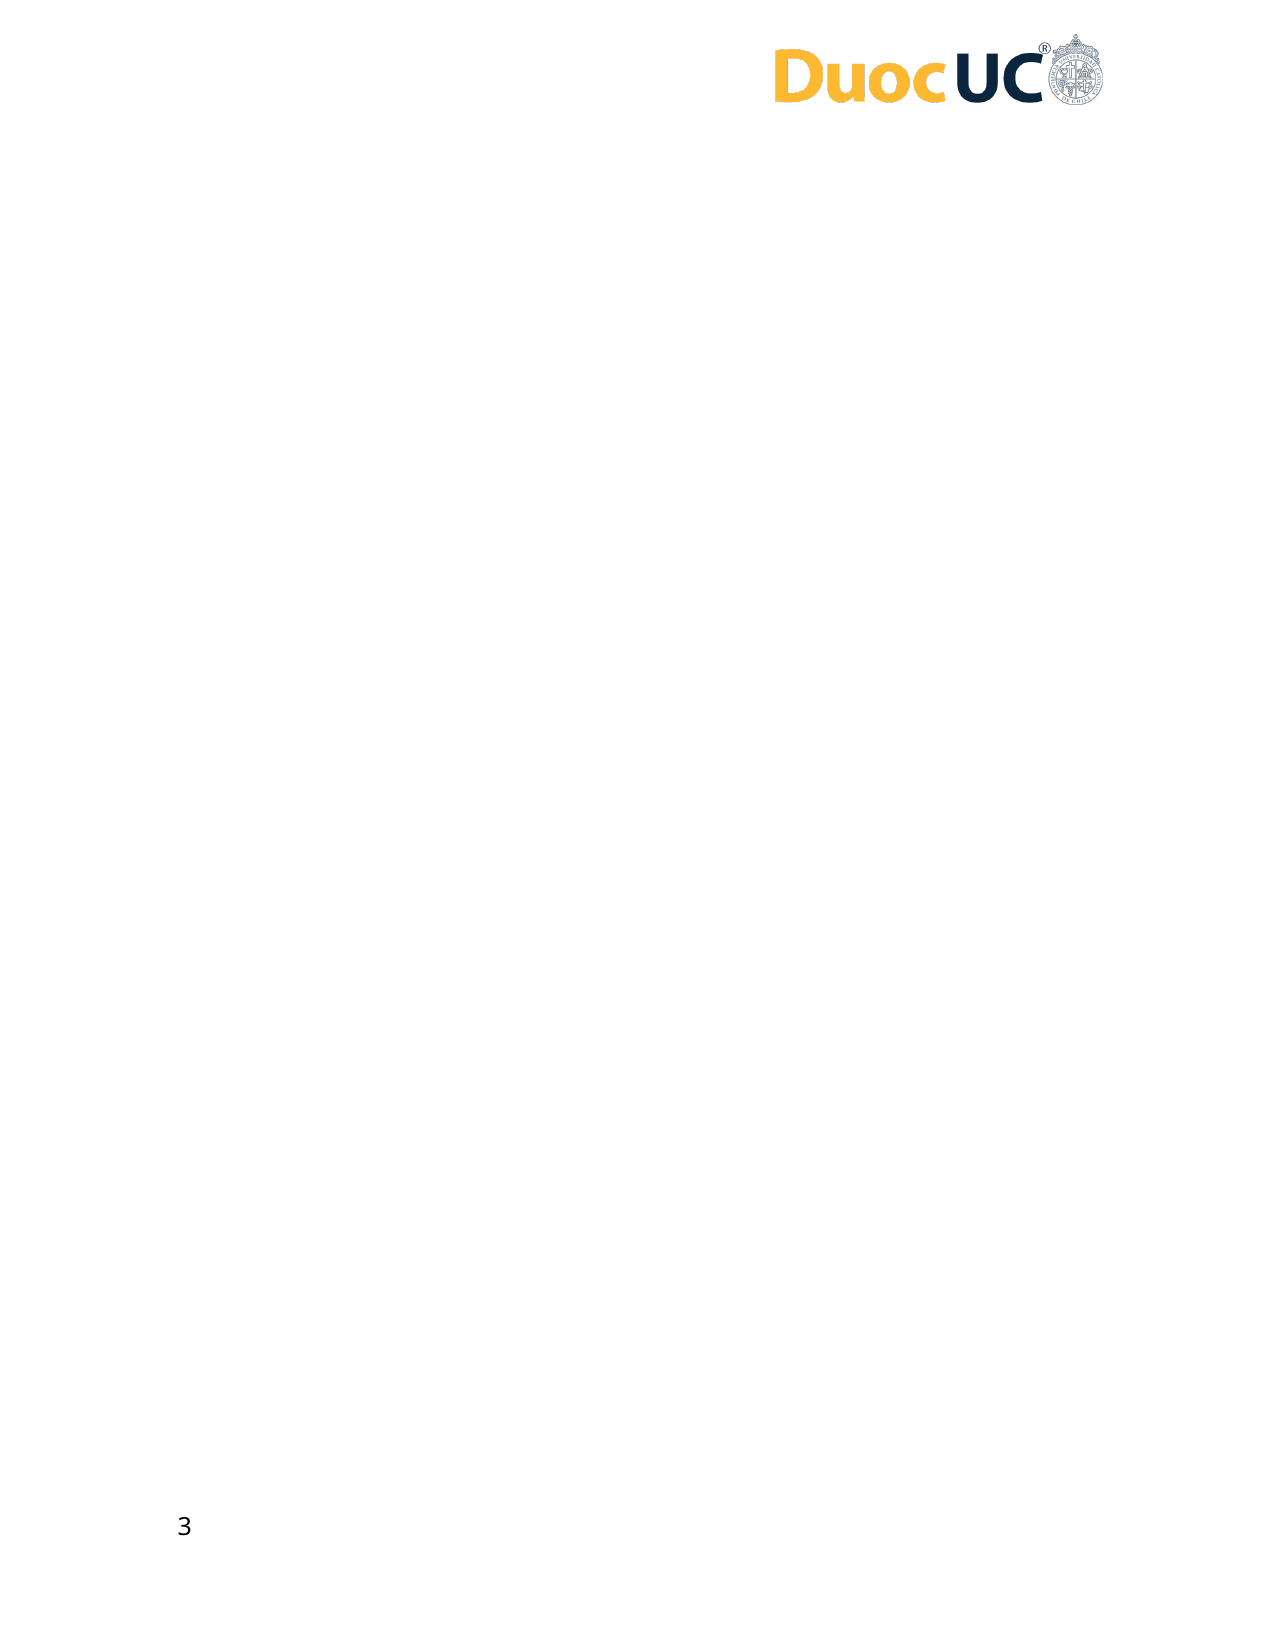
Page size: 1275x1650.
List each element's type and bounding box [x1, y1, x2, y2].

picture [775, 34, 1103, 105]
